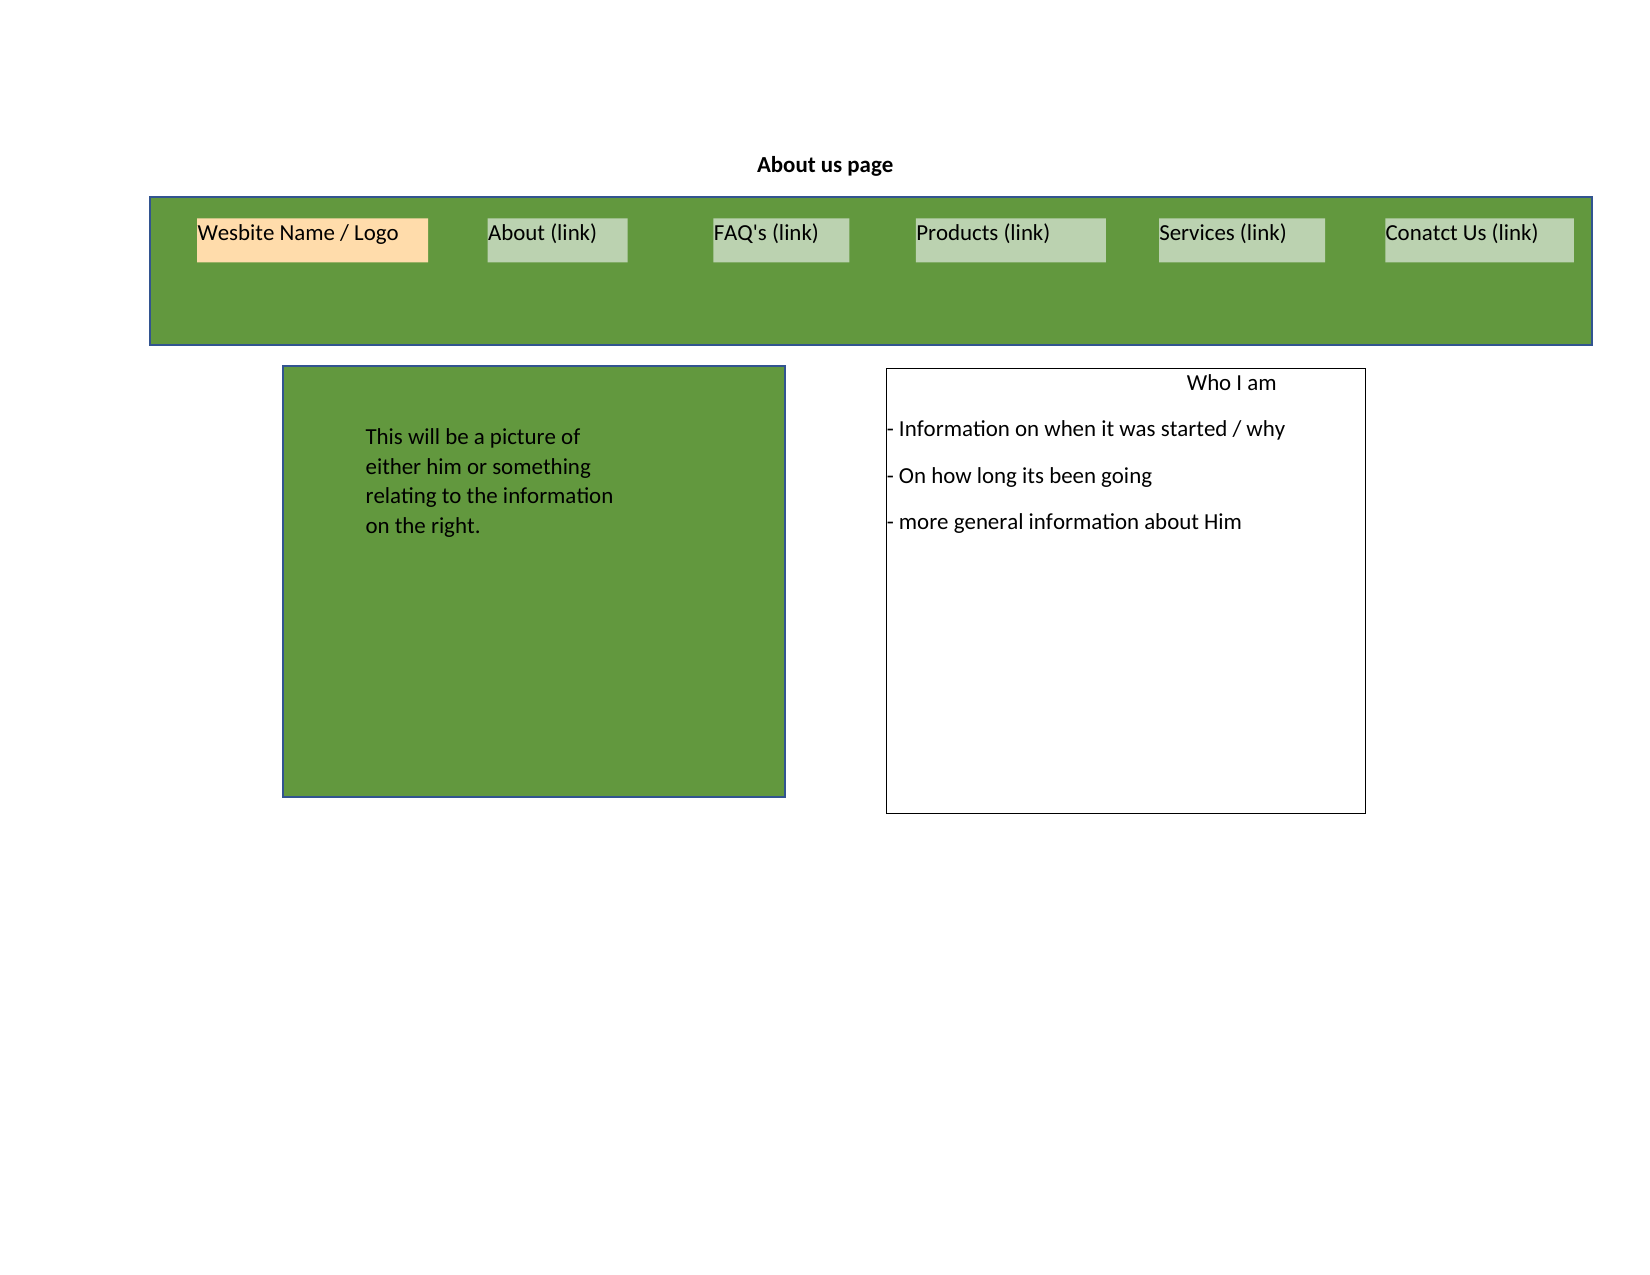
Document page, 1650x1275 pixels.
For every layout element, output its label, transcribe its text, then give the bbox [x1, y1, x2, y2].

text About us page [150, 150, 1500, 178]
